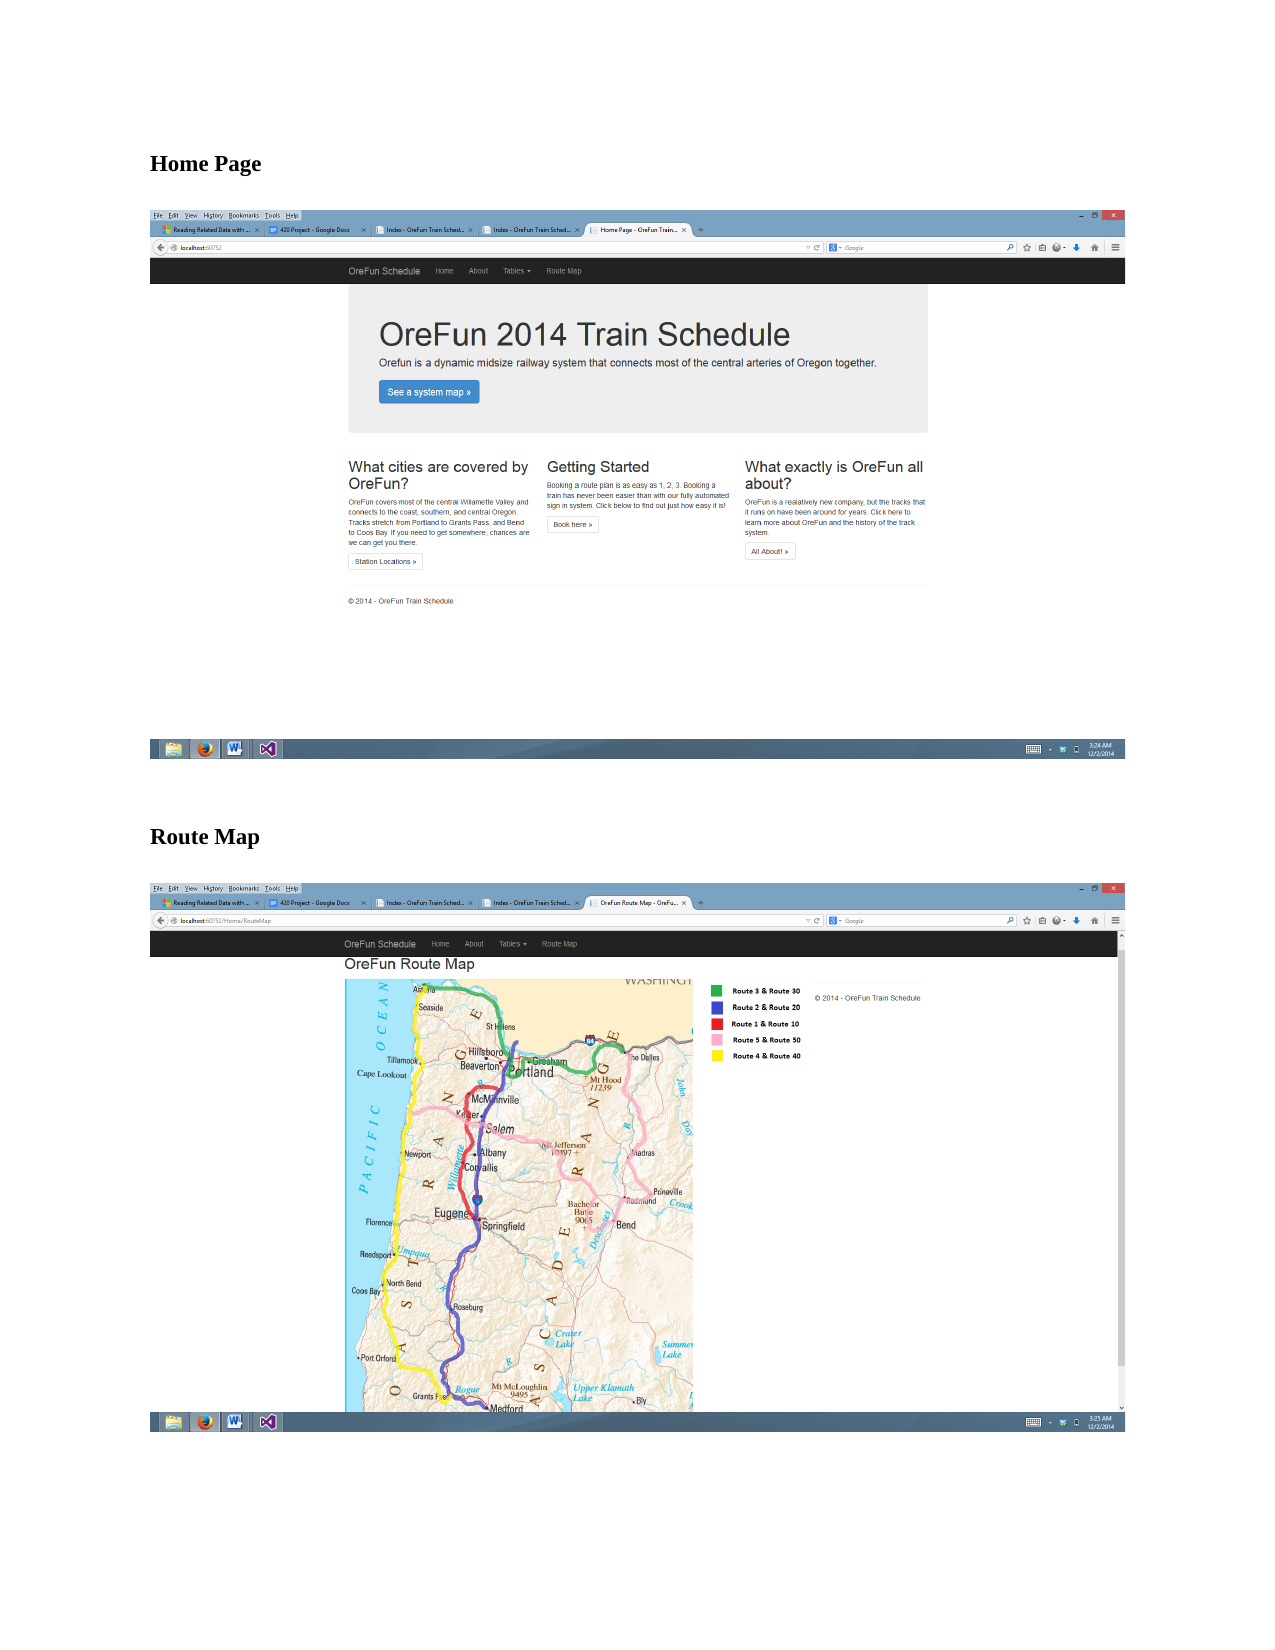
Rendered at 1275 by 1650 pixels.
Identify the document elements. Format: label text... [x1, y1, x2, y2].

text Home Page [150, 150, 1125, 176]
picture [150, 883, 1125, 1432]
text Route Map [150, 823, 1125, 849]
picture [150, 210, 1125, 759]
